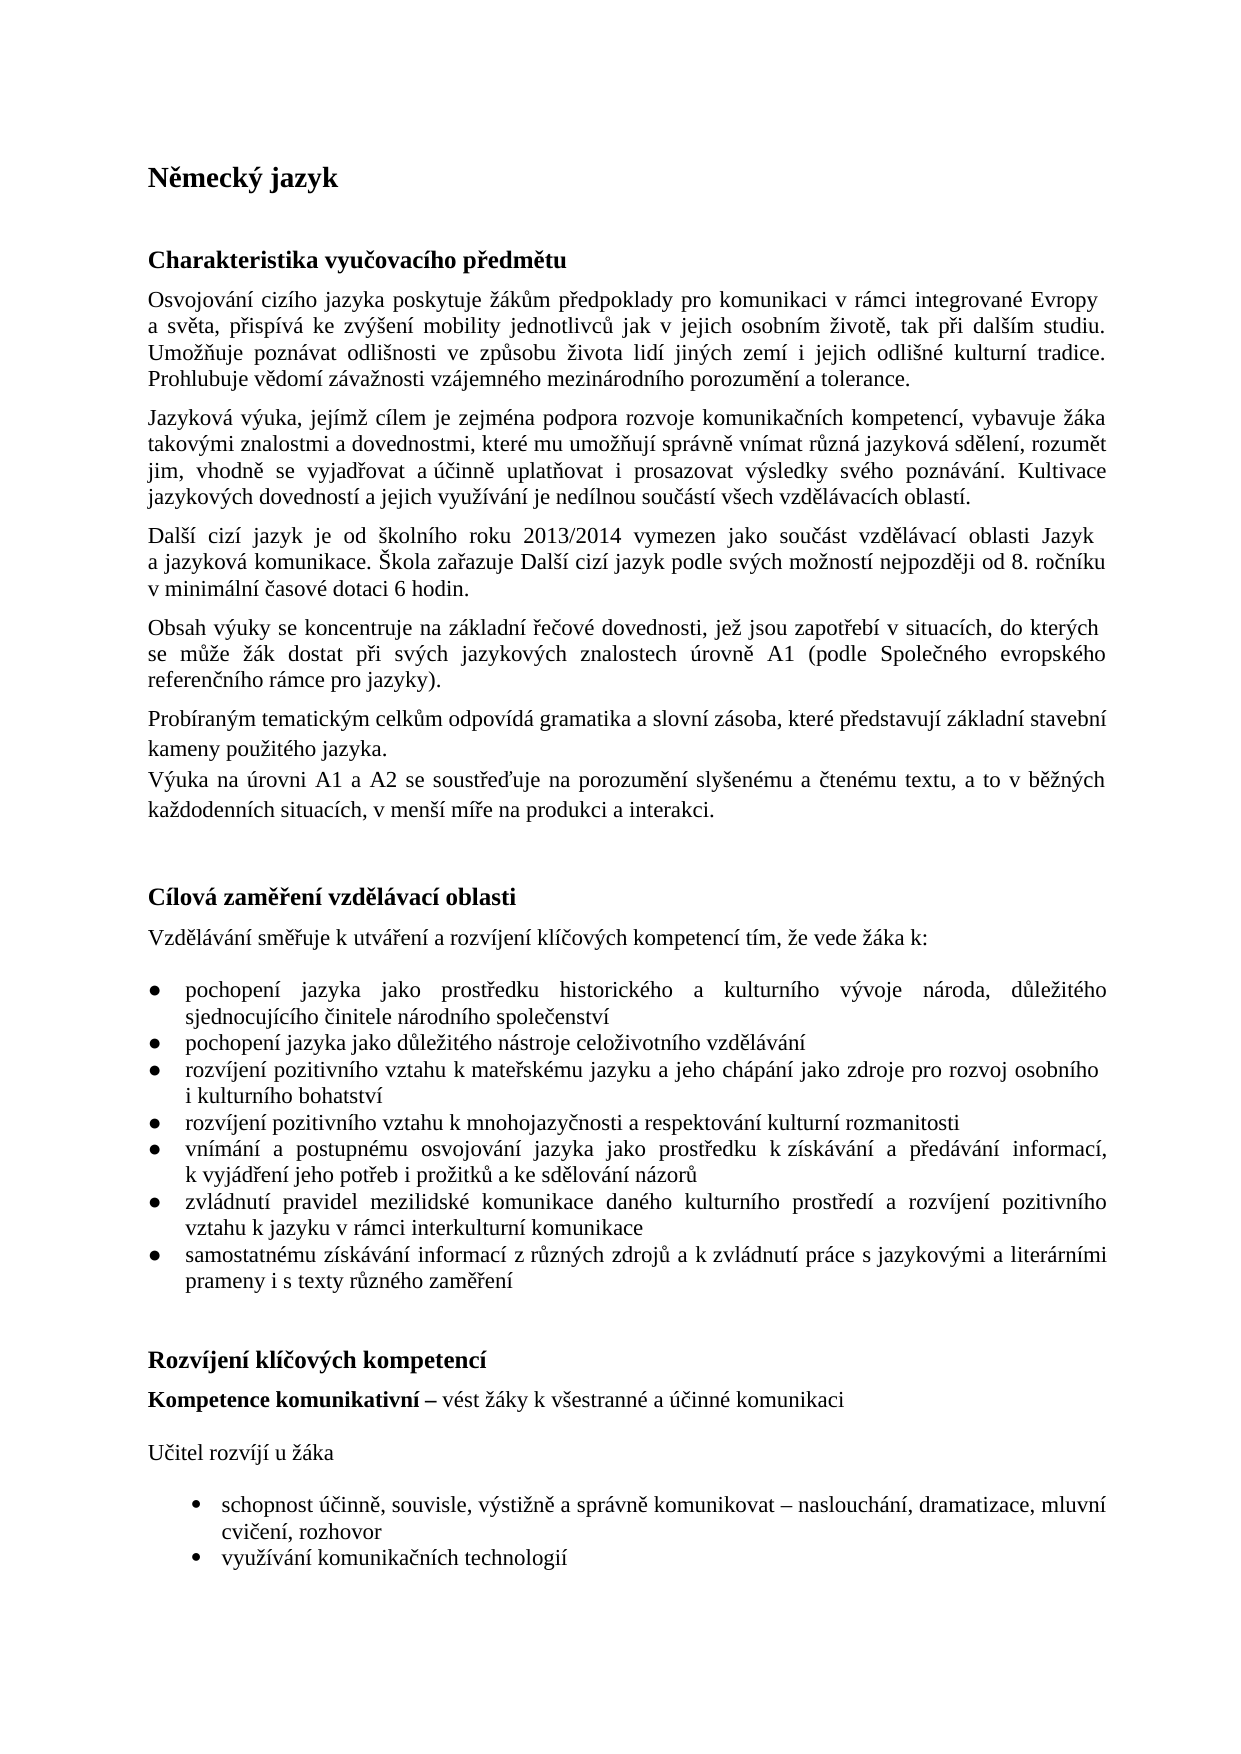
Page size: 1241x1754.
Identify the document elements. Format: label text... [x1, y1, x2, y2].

text Charakteristika vyučovacího předmětu [148, 245, 1107, 274]
text Výuka na úrovni A1 a A2 se soustřeďuje na porozumění slyšenému a čtenému textu, a to v běžných každodenních situacích, v menší míře na produkci a interakci. [148, 766, 1107, 822]
text Probíraným tematickým celkům odpovídá gramatika a slovní zásoba, které představují základní stavební kameny použitého jazyka. [148, 705, 1107, 762]
list využívání komunikačních technologií [192, 1544, 1107, 1570]
list zvládnutí pravidel mezilidské komunikace daného kulturního prostředí a rozvíjení pozitivního vztahu k jazyku v rámci interkulturní komunikace [148, 1188, 1107, 1241]
text Rozvíjení klíčových kompetencí [148, 1345, 1107, 1373]
text Učitel rozvíjí u žáka [148, 1439, 1107, 1465]
list vnímání a postupnému osvojování jazyka jako prostředku k získávání a předávání informací, k vyjádření jeho potřeb i prožitků a ke sdělování názorů [148, 1135, 1107, 1188]
list pochopení jazyka jako důležitého nástroje celoživotního vzdělávání [148, 1029, 1107, 1056]
list schopnost účinně, souvisle, výstižně a správně komunikovat – naslouchání, dramatizace, mluvní cvičení, rozhovor [192, 1491, 1107, 1544]
list rozvíjení pozitivního vztahu k mnohojazyčnosti a respektování kulturní rozmanitosti [148, 1108, 1107, 1135]
text Cílová zaměření vzdělávací oblasti [148, 882, 1107, 911]
text Další cizí jazyk je od školního roku 2013/2014 vymezen jako součást vzdělávací oblasti Jazyk a jazyková komunikace. Škola zařazuje Další cizí jazyk podle svých možností nejpozději od 8. ročníku v minimální časové dotaci 6 hodin. [148, 522, 1107, 601]
text Vzdělávání směřuje k utváření a rozvíjení klíčových kompetencí tím, že vede žáka k: [148, 924, 1107, 950]
list samostatnému získávání informací z různých zdrojů a k zvládnutí práce s jazykovými a literárními prameny i s texty různého zaměření [148, 1241, 1107, 1293]
text Německý jazyk [148, 160, 1107, 194]
list pochopení jazyka jako prostředku historického a kulturního vývoje národa, důležitého sjednocujícího činitele národního společenství [148, 976, 1107, 1029]
text Jazyková výuka, jejímž cílem je zejména podpora rozvoje komunikačních kompetencí, vybavuje žáka takovými znalostmi a dovednostmi, které mu umožňují správně vnímat různá jazyková sdělení, rozumět jim, vhodně se vyjadřovat a účinně uplatňovat i prosazovat výsledky svého poznávání. Kultivace jazykových dovedností a jejich využívání je nedílnou součástí všech vzdělávacích oblastí. [148, 404, 1107, 509]
text Obsah výuky se koncentruje na základní řečové dovednosti, jež jsou zapotřebí v situacích, do kterých se může žák dostat při svých jazykových znalostech úrovně A1 (podle Společného evropského referenčního rámce pro jazyky). [148, 614, 1107, 693]
text Osvojování cizího jazyka poskytuje žákům předpoklady pro komunikaci v rámci integrované Evropy a světa, přispívá ke zvýšení mobility jednotlivců jak v jejich osobním životě, tak při dalším studiu. Umožňuje poznávat odlišnosti ve způsobu života lidí jiných zemí i jejich odlišné kulturní tradice. Prohlubuje vědomí závažnosti vzájemného mezinárodního porozumění a tolerance. [148, 286, 1107, 392]
list rozvíjení pozitivního vztahu k mateřskému jazyku a jeho chápání jako zdroje pro rozvoj osobního i kulturního bohatství [148, 1056, 1107, 1108]
text Kompetence komunikativní – vést žáky k všestranné a účinné komunikaci [148, 1386, 1107, 1412]
